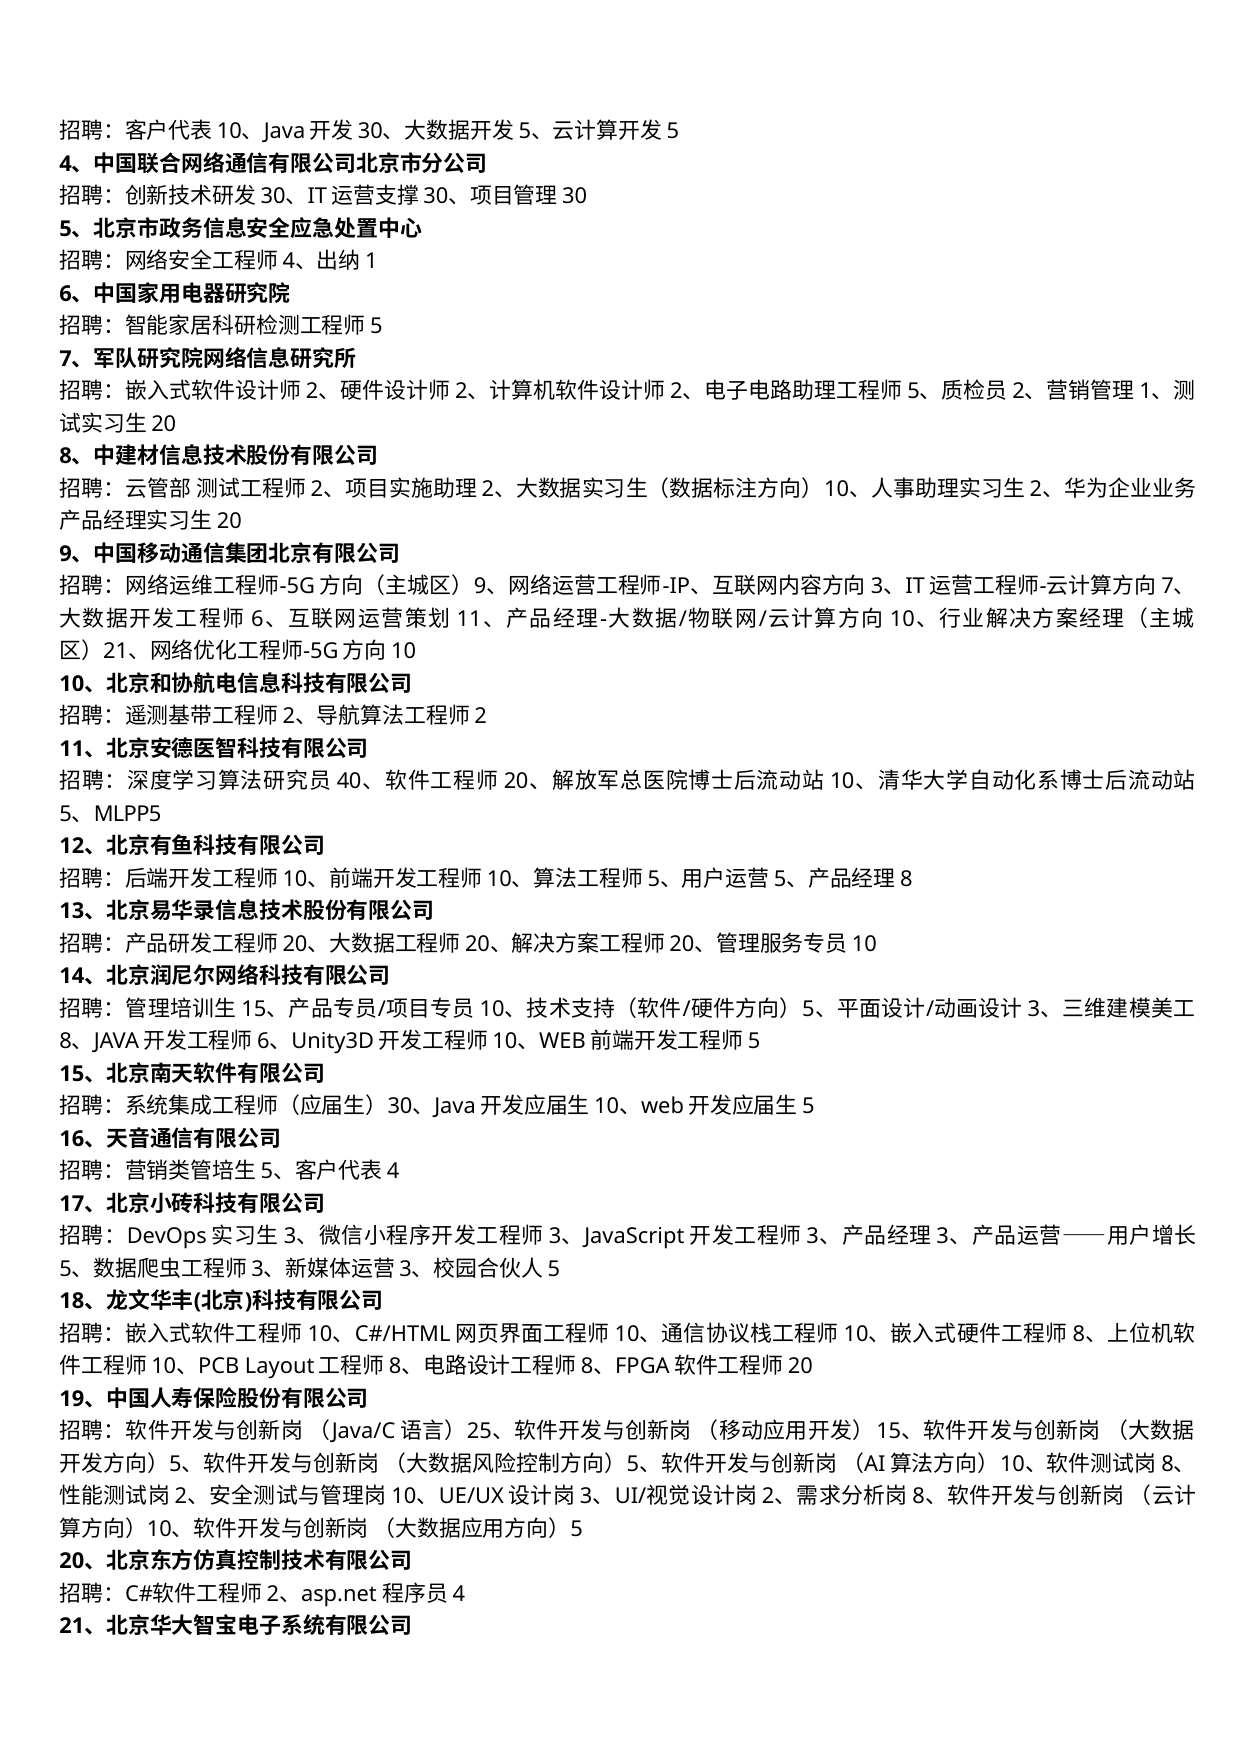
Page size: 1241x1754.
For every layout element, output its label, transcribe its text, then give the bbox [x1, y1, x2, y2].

text 招聘：营销类管培生5、客户代表4 [59, 1153, 1196, 1186]
text 招聘：创新技术研发30、IT运营支撑30、项目管理30 [59, 178, 1196, 211]
text 18、龙文华丰(北京)科技有限公司 [59, 1283, 1196, 1316]
text 招聘：网络安全工程师4、出纳1 [59, 243, 1196, 276]
text 12、北京有鱼科技有限公司 [59, 828, 1196, 861]
text 10、北京和协航电信息科技有限公司 [59, 666, 1196, 698]
text 19、中国人寿保险股份有限公司 [59, 1381, 1196, 1413]
text 14、北京润尼尔网络科技有限公司 [59, 958, 1196, 991]
text 招聘：云管部 测试工程师2、项目实施助理2、大数据实习生（数据标注方向）10、人事助理实习生2、华为企业业务产品经理实习生20 [59, 471, 1196, 536]
text 21、北京华大智宝电子系统有限公司 [59, 1608, 1196, 1641]
text 招聘：网络运维工程师-5G方向（主城区）9、网络运营工程师-IP、互联网内容方向3、IT运营工程师-云计算方向7、大数据开发工程师6、互联网运营策划11、产品经理-大数据/物联网/云计算方向10、行业解决方案经理（主城区）21、网络优化工程师-5G方向10 [59, 568, 1196, 666]
text 6、中国家用电器研究院 [59, 276, 1196, 308]
text 招聘：后端开发工程师10、前端开发工程师10、算法工程师5、用户运营5、产品经理8 [59, 861, 1196, 893]
text 招聘：嵌入式软件工程师10、C#/HTML网页界面工程师10、通信协议栈工程师10、嵌入式硬件工程师8、上位机软件工程师10、PCB Layout工程师8、电路设计工程师8、FPGA软件工程师20 [59, 1316, 1196, 1381]
text 招聘：管理培训生15、产品专员/项目专员10、技术支持（软件/硬件方向）5、平面设计/动画设计3、三维建模美工8、JAVA开发工程师6、Unity3D开发工程师10、WEB前端开发工程师5 [59, 991, 1196, 1056]
text 招聘：DevOps实习生3、微信小程序开发工程师3、JavaScript开发工程师3、产品经理3、产品运营——用户增长5、数据爬虫工程师3、新媒体运营3、校园合伙人5 [59, 1218, 1196, 1283]
text 4、中国联合网络通信有限公司北京市分公司 [59, 146, 1196, 178]
text 16、天音通信有限公司 [59, 1121, 1196, 1153]
text 招聘：产品研发工程师20、大数据工程师20、解决方案工程师20、管理服务专员10 [59, 926, 1196, 958]
text 招聘：深度学习算法研究员40、软件工程师20、解放军总医院博士后流动站10、清华大学自动化系博士后流动站5、MLPP5 [59, 763, 1196, 828]
text 招聘：C#软件工程师2、asp.net 程序员4 [59, 1576, 1196, 1608]
text 20、北京东方仿真控制技术有限公司 [59, 1543, 1196, 1576]
text 7、军队研究院网络信息研究所 [59, 341, 1196, 373]
text 招聘：智能家居科研检测工程师5 [59, 308, 1196, 341]
text 15、北京南天软件有限公司 [59, 1056, 1196, 1088]
text 招聘：嵌入式软件设计师2、硬件设计师2、计算机软件设计师2、电子电路助理工程师5、质检员2、营销管理1、测试实习生20 [59, 373, 1196, 438]
text 9、中国移动通信集团北京有限公司 [59, 536, 1196, 568]
text 招聘：遥测基带工程师2、导航算法工程师2 [59, 698, 1196, 731]
text 8、中建材信息技术股份有限公司 [59, 438, 1196, 471]
text 招聘：客户代表10、Java开发30、大数据开发5、云计算开发5 [59, 113, 1196, 146]
text 13、北京易华录信息技术股份有限公司 [59, 893, 1196, 926]
text 11、北京安德医智科技有限公司 [59, 731, 1196, 763]
text 招聘：系统集成工程师（应届生）30、Java开发应届生10、web开发应届生5 [59, 1088, 1196, 1121]
text 17、北京小砖科技有限公司 [59, 1186, 1196, 1218]
text 招聘：软件开发与创新岗 （Java/C语言）25、软件开发与创新岗 （移动应用开发）15、软件开发与创新岗 （大数据开发方向）5、软件开发与创新岗 （大数据风险控制方向）5、软件开发与创新岗 （AI算法方向）10、软件测试岗8、性能测试岗2、安全测试与管理岗10、UE/UX设计岗3、UI/视觉设计岗2、需求分析岗8、软件开发与创新岗 （云计算方向）10、软件开发与创新岗 （大数据应用方向）5 [59, 1413, 1196, 1543]
text 5、北京市政务信息安全应急处置中心 [59, 211, 1196, 243]
